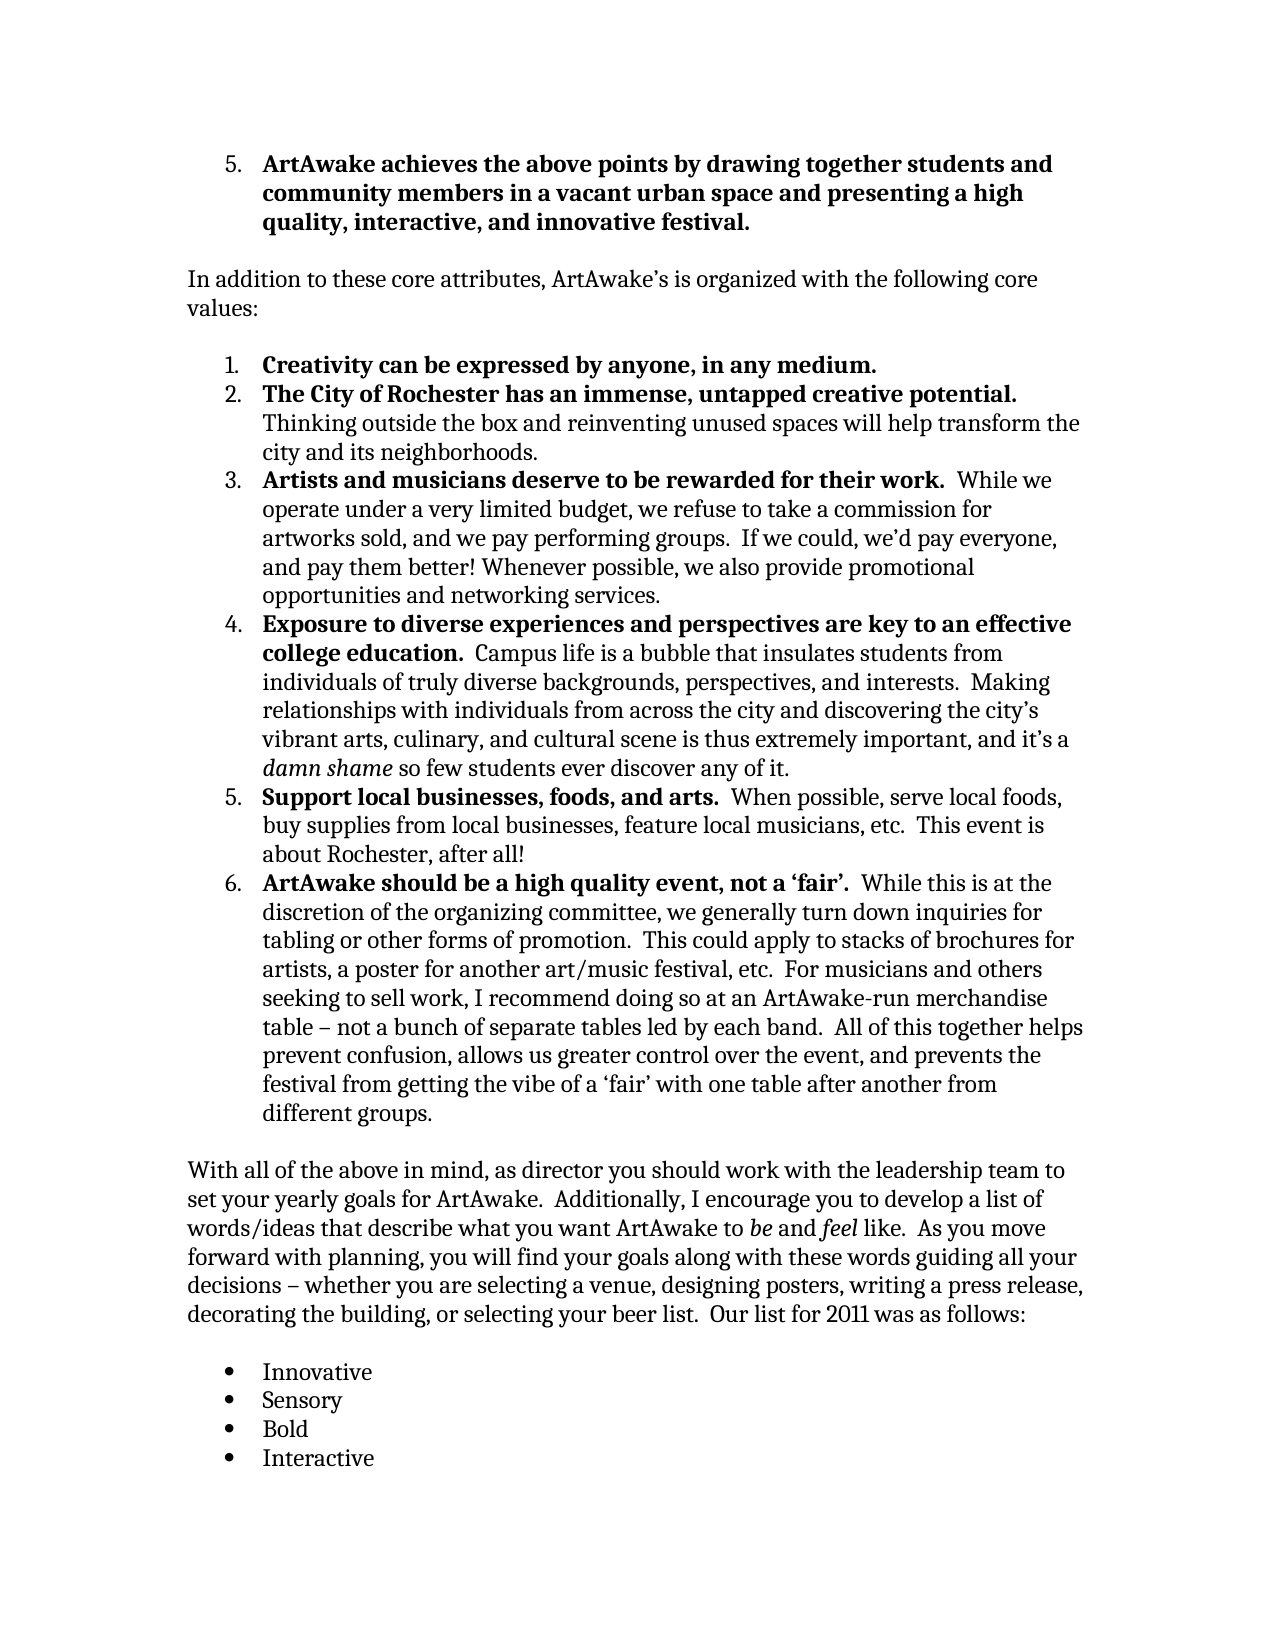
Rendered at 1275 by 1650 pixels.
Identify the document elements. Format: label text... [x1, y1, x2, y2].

list Creativity can be expressed by anyone, in any medium. [225, 351, 1087, 380]
text With all of the above in mind, as director you should work with the leadership team to set your yearly goals for ArtAwake. Additionally, I encourage you to develop a list of words/ideas that describe what you want ArtAwake to be and feel like. As you move forward with planning, you will find your goals along with these words guiding all your decisions – whether you are selecting a venue, designing posters, writing a press release, decorating the building, or selecting your beer list. Our list for 2011 was as follows: [187, 1156, 1087, 1329]
list The City of Rochester has an immense, untapped creative potential. Thinking outside the box and reinventing unused spaces will help transform the city and its neighborhoods. [225, 380, 1087, 466]
list ArtAwake achieves the above points by drawing together students and community members in a vacant urban space and presenting a high quality, interactive, and innovative festival. [225, 150, 1087, 236]
list Exposure to diverse experiences and perspectives are key to an effective college education. Campus life is a bubble that insulates students from individuals of truly diverse backgrounds, perspectives, and interests. Making relationships with individuals from across the city and discovering the city’s vibrant arts, culinary, and cultural scene is thus extremely important, and it’s a damn shame so few students ever discover any of it. [225, 610, 1087, 782]
list Support local businesses, foods, and arts. When possible, serve local foods, buy supplies from local businesses, feature local musicians, etc. This event is about Rochester, after all! [225, 782, 1087, 869]
list Bold [225, 1415, 1087, 1444]
list Interactive [225, 1444, 1087, 1472]
text In addition to these core attributes, ArtAwake’s is organized with the following core values: [187, 265, 1087, 322]
list Sensory [225, 1386, 1087, 1415]
list Innovative [225, 1357, 1087, 1386]
list Artists and musicians deserve to be rewarded for their work. While we operate under a very limited budget, we refuse to take a commission for artworks sold, and we pay performing groups. If we could, we’d pay everyone, and pay them better! Whenever possible, we also provide promotional opportunities and networking services. [225, 466, 1087, 610]
list ArtAwake should be a high quality event, not a ‘fair’. While this is at the discretion of the organizing committee, we generally turn down inquiries for tabling or other forms of promotion. This could apply to stacks of brochures for artists, a poster for another art/music festival, etc. For musicians and others seeking to sell work, I recommend doing so at an ArtAwake-run merchandise table – not a bunch of separate tables led by each band. All of this together helps prevent confusion, allows us greater control over the event, and prevents the festival from getting the vibe of a ‘fair’ with one table after another from different groups. [225, 869, 1087, 1127]
